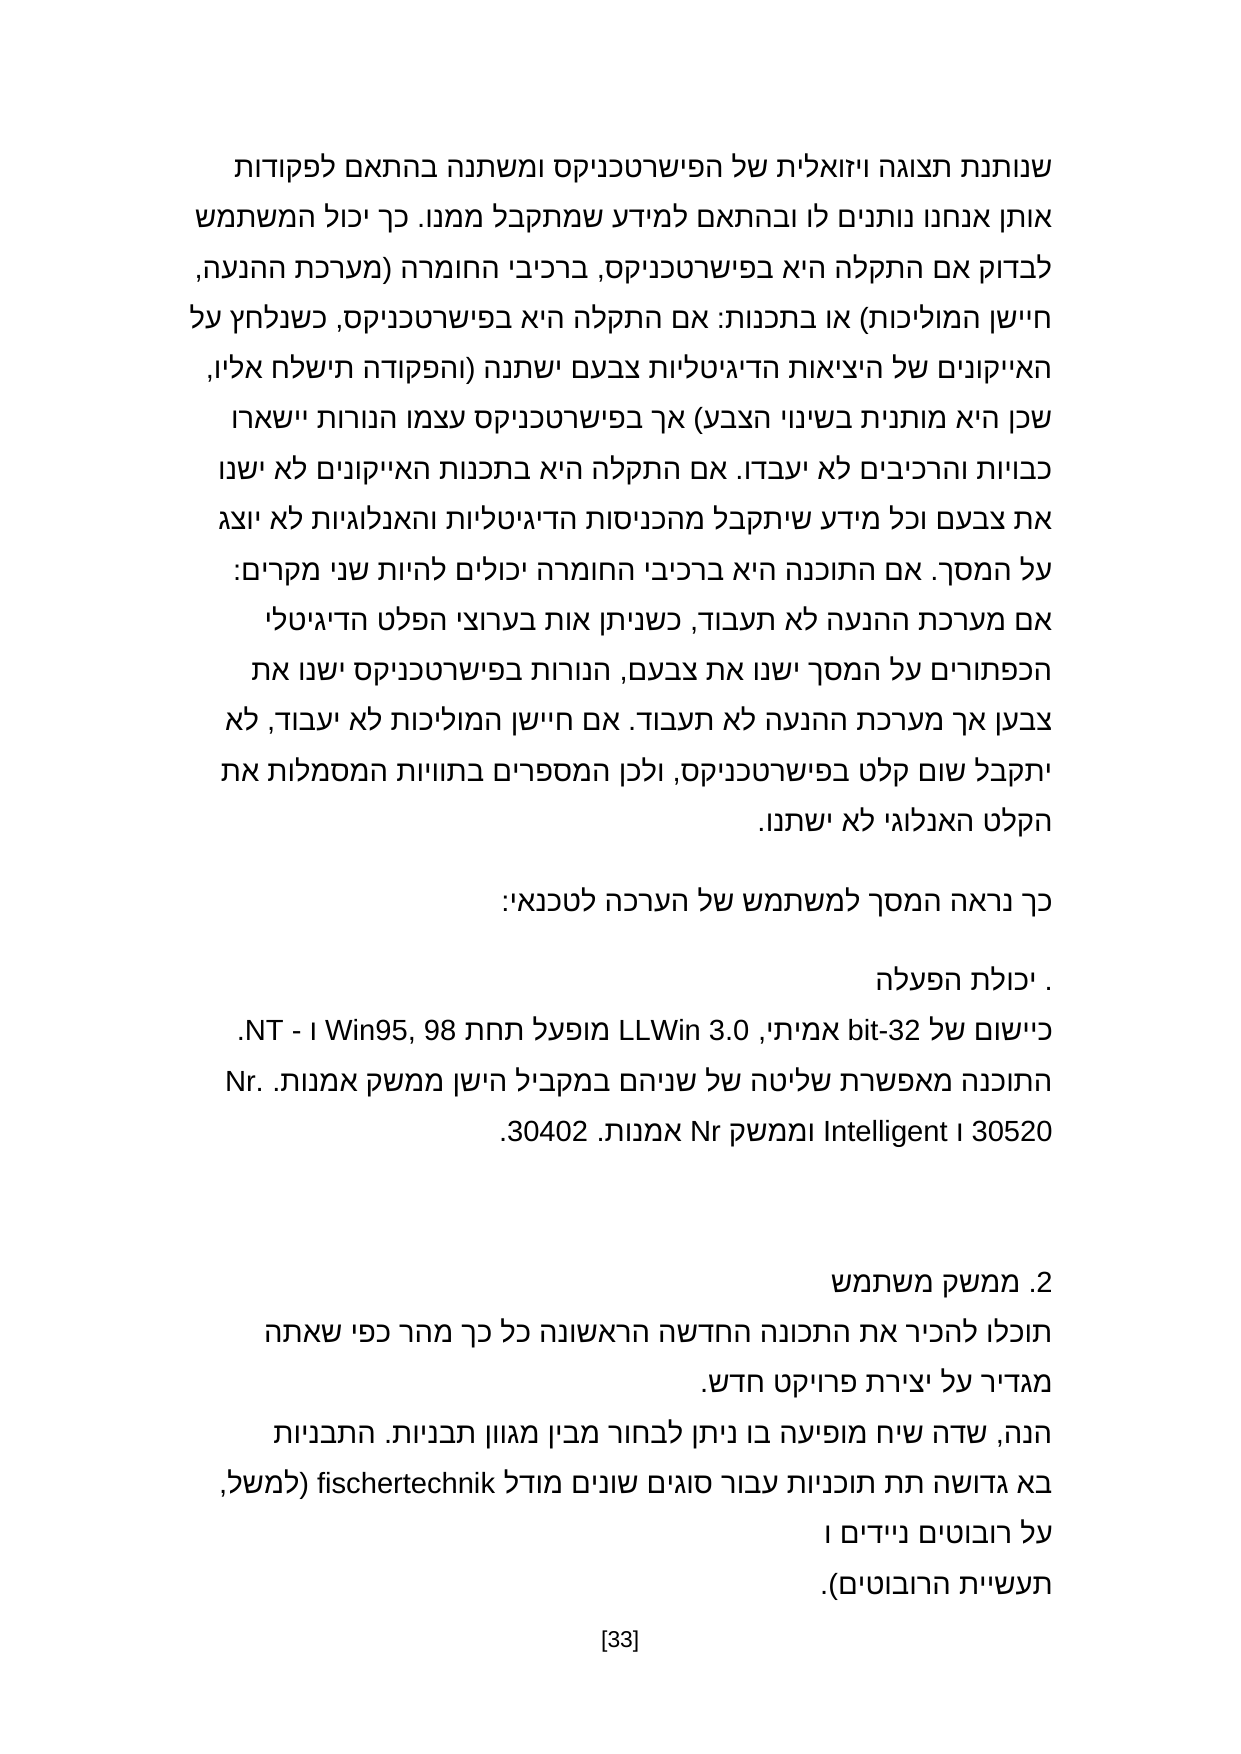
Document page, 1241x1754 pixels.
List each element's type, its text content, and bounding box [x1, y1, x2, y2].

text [187, 963, 1053, 1600]
text כך נראה המסך למשתמש של הערכה לטכנאי: [187, 883, 1053, 917]
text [187, 150, 1053, 838]
